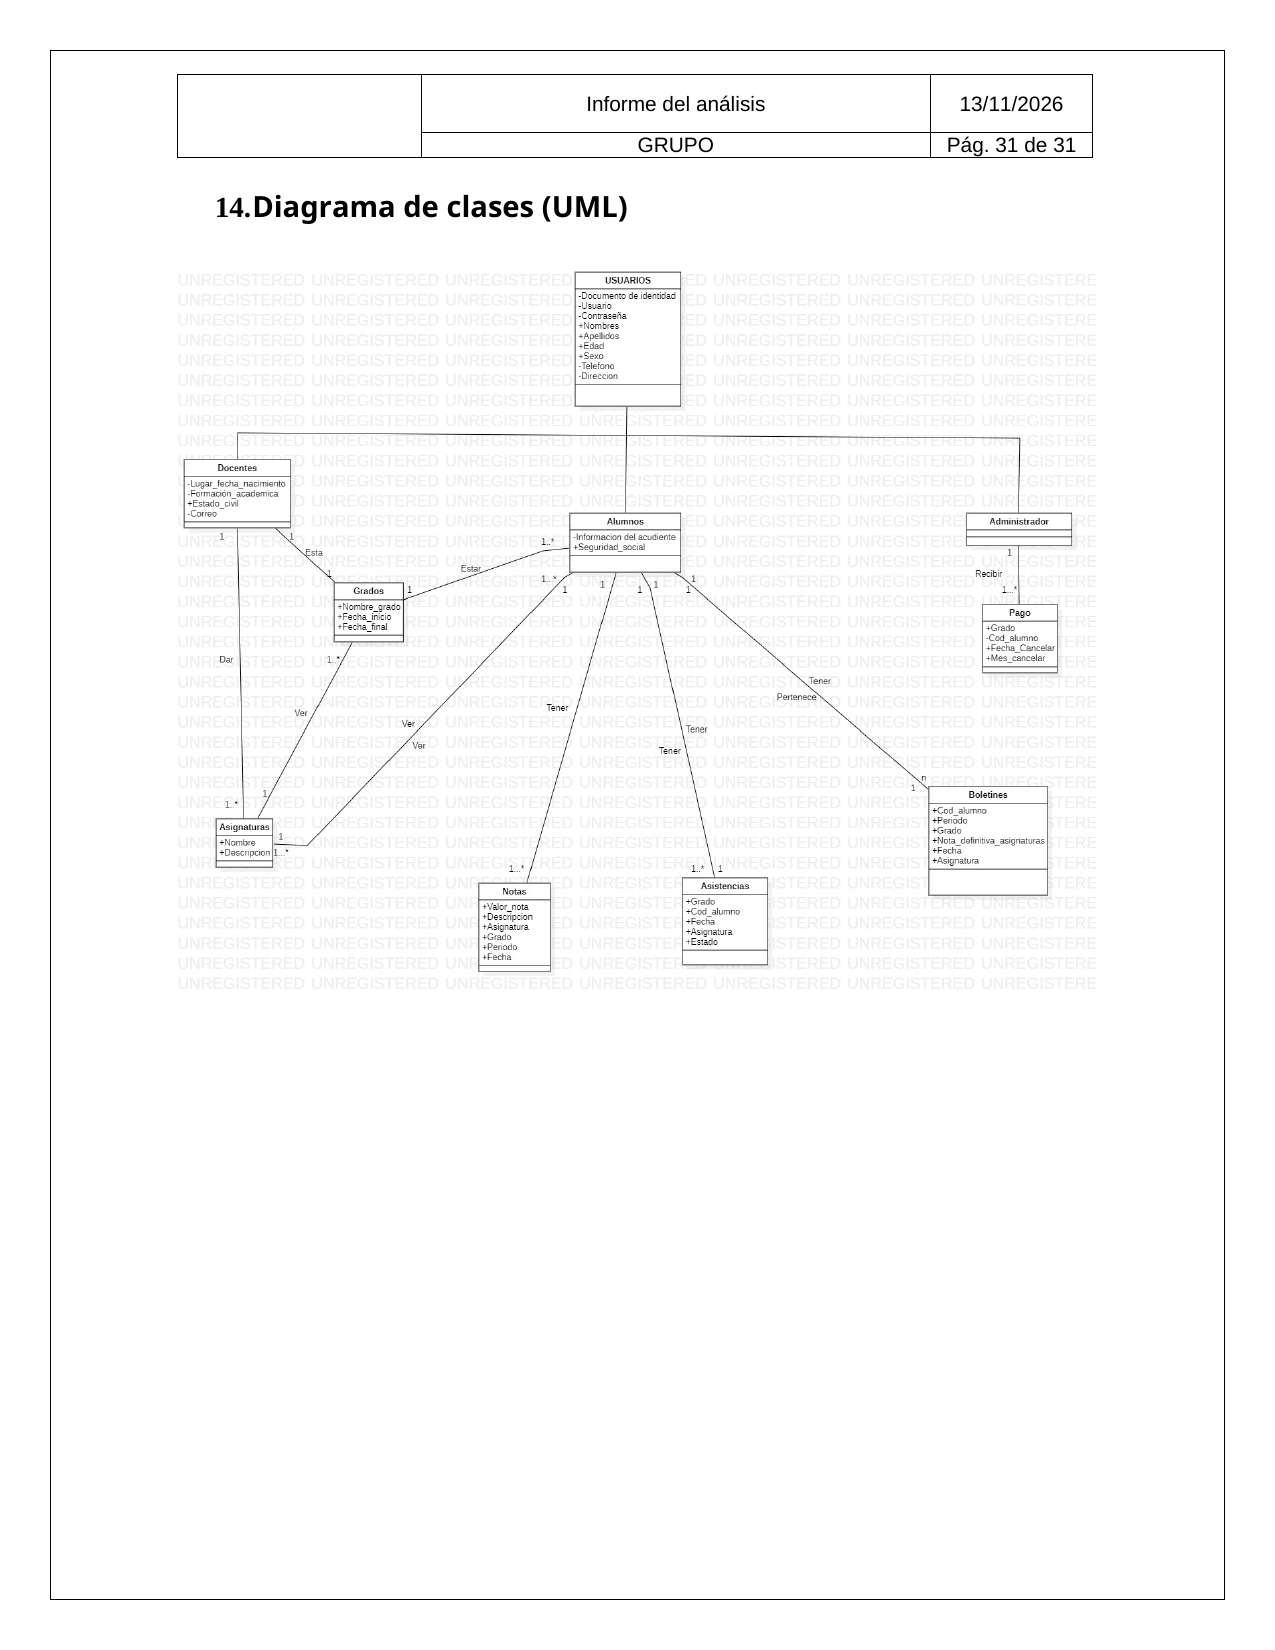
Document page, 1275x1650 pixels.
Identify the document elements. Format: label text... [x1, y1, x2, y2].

list Diagrama de clases (UML) [214, 186, 1098, 226]
picture [177, 265, 1098, 998]
